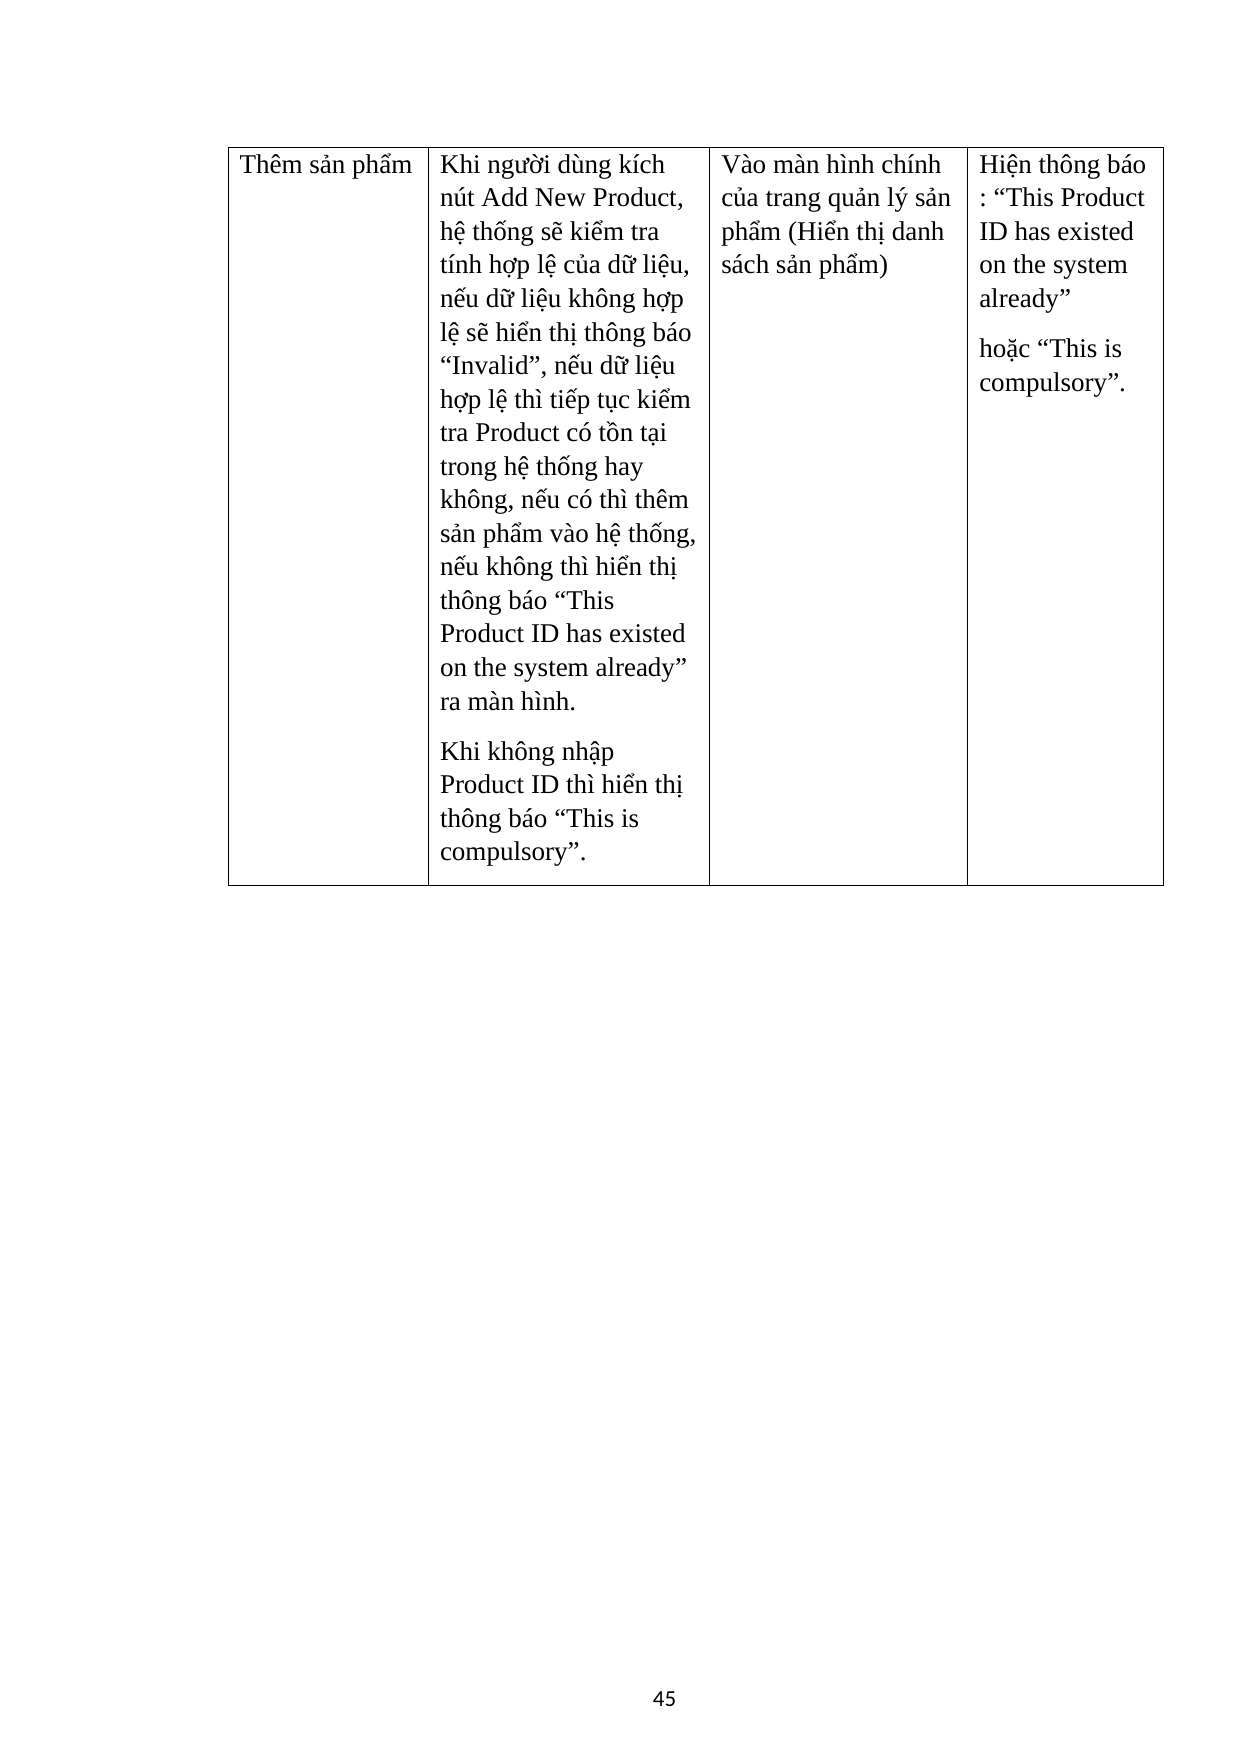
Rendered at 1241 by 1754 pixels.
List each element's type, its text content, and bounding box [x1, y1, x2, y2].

table_cell Thêm sản phẩm [229, 148, 428, 885]
table_cell Vào màn hình chính của trang quản lý sản phẩm (Hiển thị danh sách sản phẩm) [710, 148, 967, 885]
table_cell Khi người dùng kích nút Add New Product, hệ thống sẽ kiểm tra tính hợp lệ của dữ liệu, nếu dữ liệu không hợp lệ sẽ hiển thị thông báo “Invalid”, nếu dữ liệu hợp lệ thì tiếp tục kiểm tra Product có tồn tại trong hệ thống hay không, nếu có thì thêm sản phẩm vào hệ thống, nếu không thì hiển thị thông báo “This Product ID has existed on the system already” ra màn hình. Khi không nhập Product ID thì hiển thị thông báo “This is compulsory”. [429, 148, 709, 885]
table_cell Hiện thông báo : “This Product ID has existed on the system already” hoặc “This is compulsory”. [968, 148, 1163, 885]
